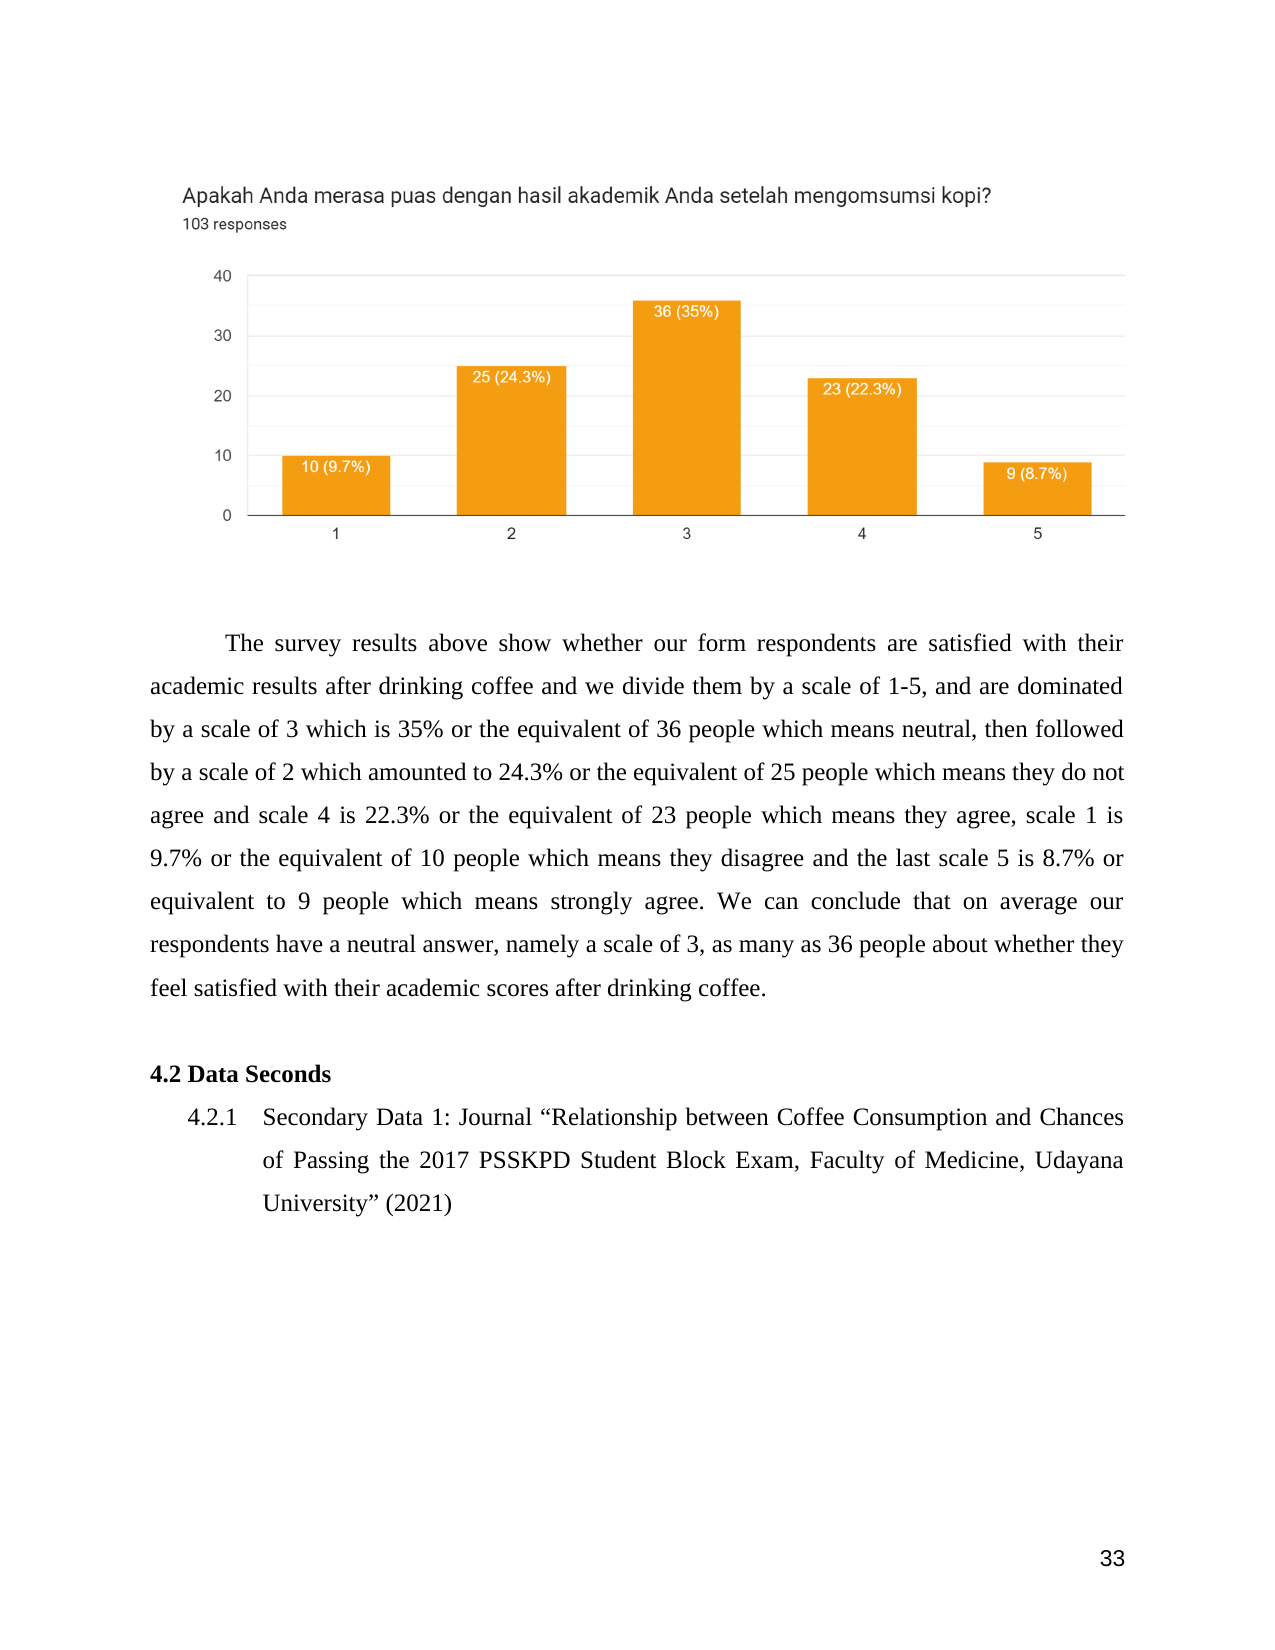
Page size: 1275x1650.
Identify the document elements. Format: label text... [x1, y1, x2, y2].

subtitle Data Seconds [150, 1059, 1125, 1088]
list Secondary Data 1: Journal “Relationship between Coffee Consumption and Chances of Passing the 2017 PSSKPD Student Block Exam, Faculty of Medicine, Udayana University” (2021) [187, 1102, 1125, 1217]
text The survey results above show whether our form respondents are satisfied with their academic results after drinking coffee and we divide them by a scale of 1-5, and are dominated by a scale of 3 which is 35% or the equivalent of 36 people which means neutral, then followed by a scale of 2 which amounted to 24.3% or the equivalent of 25 people which means they do not agree and scale 4 is 22.3% or the equivalent of 23 people which means they agree, scale 1 is 9.7% or the equivalent of 10 people which means they disagree and the last scale 5 is 8.7% or equivalent to 9 people which means strongly agree. We can conclude that on average our respondents have a neutral answer, namely a scale of 3, as many as 36 people about whether they feel satisfied with their academic scores after drinking coffee. [150, 628, 1125, 1001]
picture [150, 150, 1125, 615]
